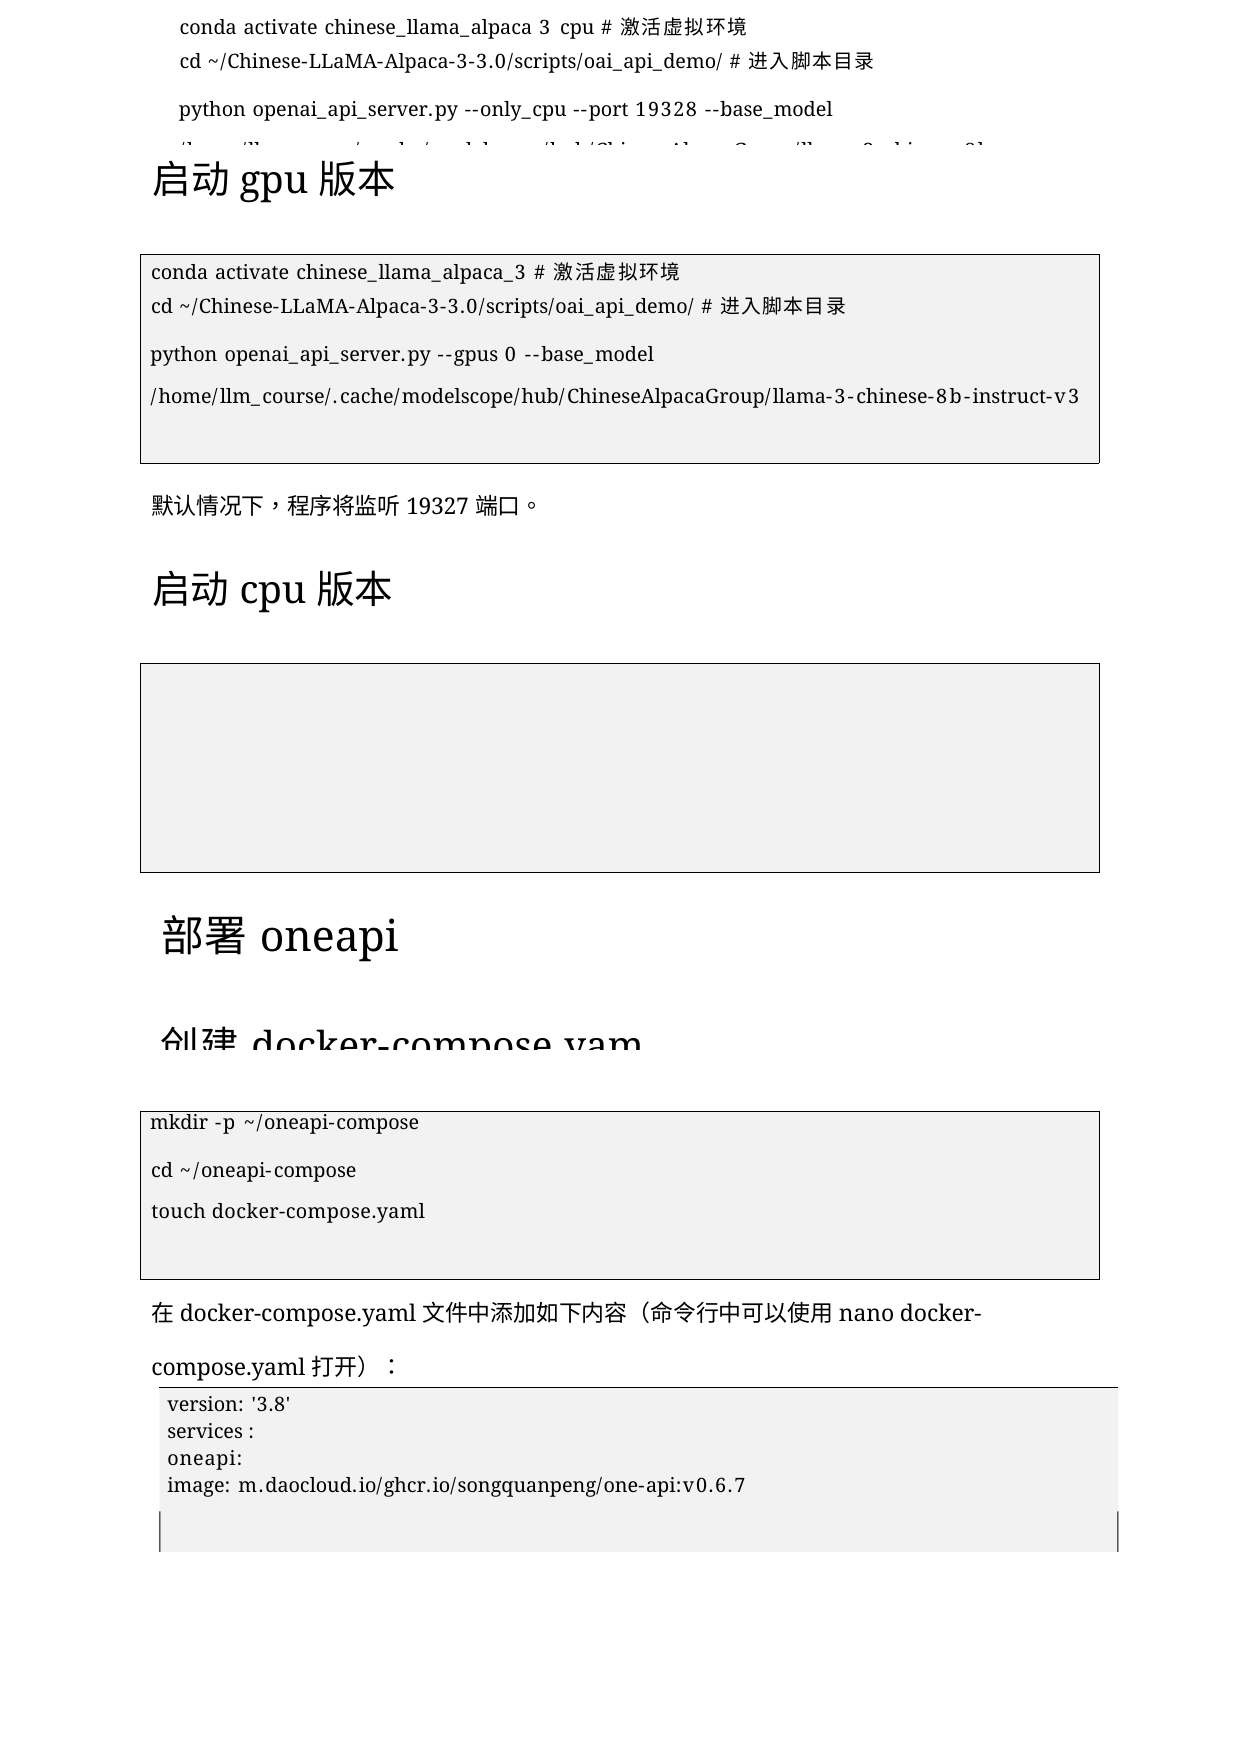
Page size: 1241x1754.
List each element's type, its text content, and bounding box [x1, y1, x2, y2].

text 启动 cpu 版本 [152, 565, 1099, 613]
text 默认情况下，程序将监听 19327 端口。 [151, 492, 1099, 520]
text 启动 gpu 版本 [152, 156, 1099, 203]
table_header conda activate chinese_llama_alpaca_3 # 激活虚拟环境 cd ~/Chinese-LLaMA-Alpaca-3-3.0/scripts/oai_api_demo/ # 进入脚本目录 python openai_api_server.py --gpus 0 --base_model /home/llm_course/.cache/modelscope/hub/ChineseAlpacaGroup/llama-3-chinese-8b-instruct-v3 [141, 255, 1099, 463]
table_header mkdir -p ~/oneapi-compose cd ~/oneapi-compose touch docker-compose.yaml [141, 1112, 1099, 1279]
text compose.yaml 打开）： [151, 1353, 1099, 1381]
table_header [141, 664, 1099, 872]
text 在 docker-compose.yaml 文件中添加如下内容（命令行中可以使用 nano docker- [151, 1308, 1099, 1353]
